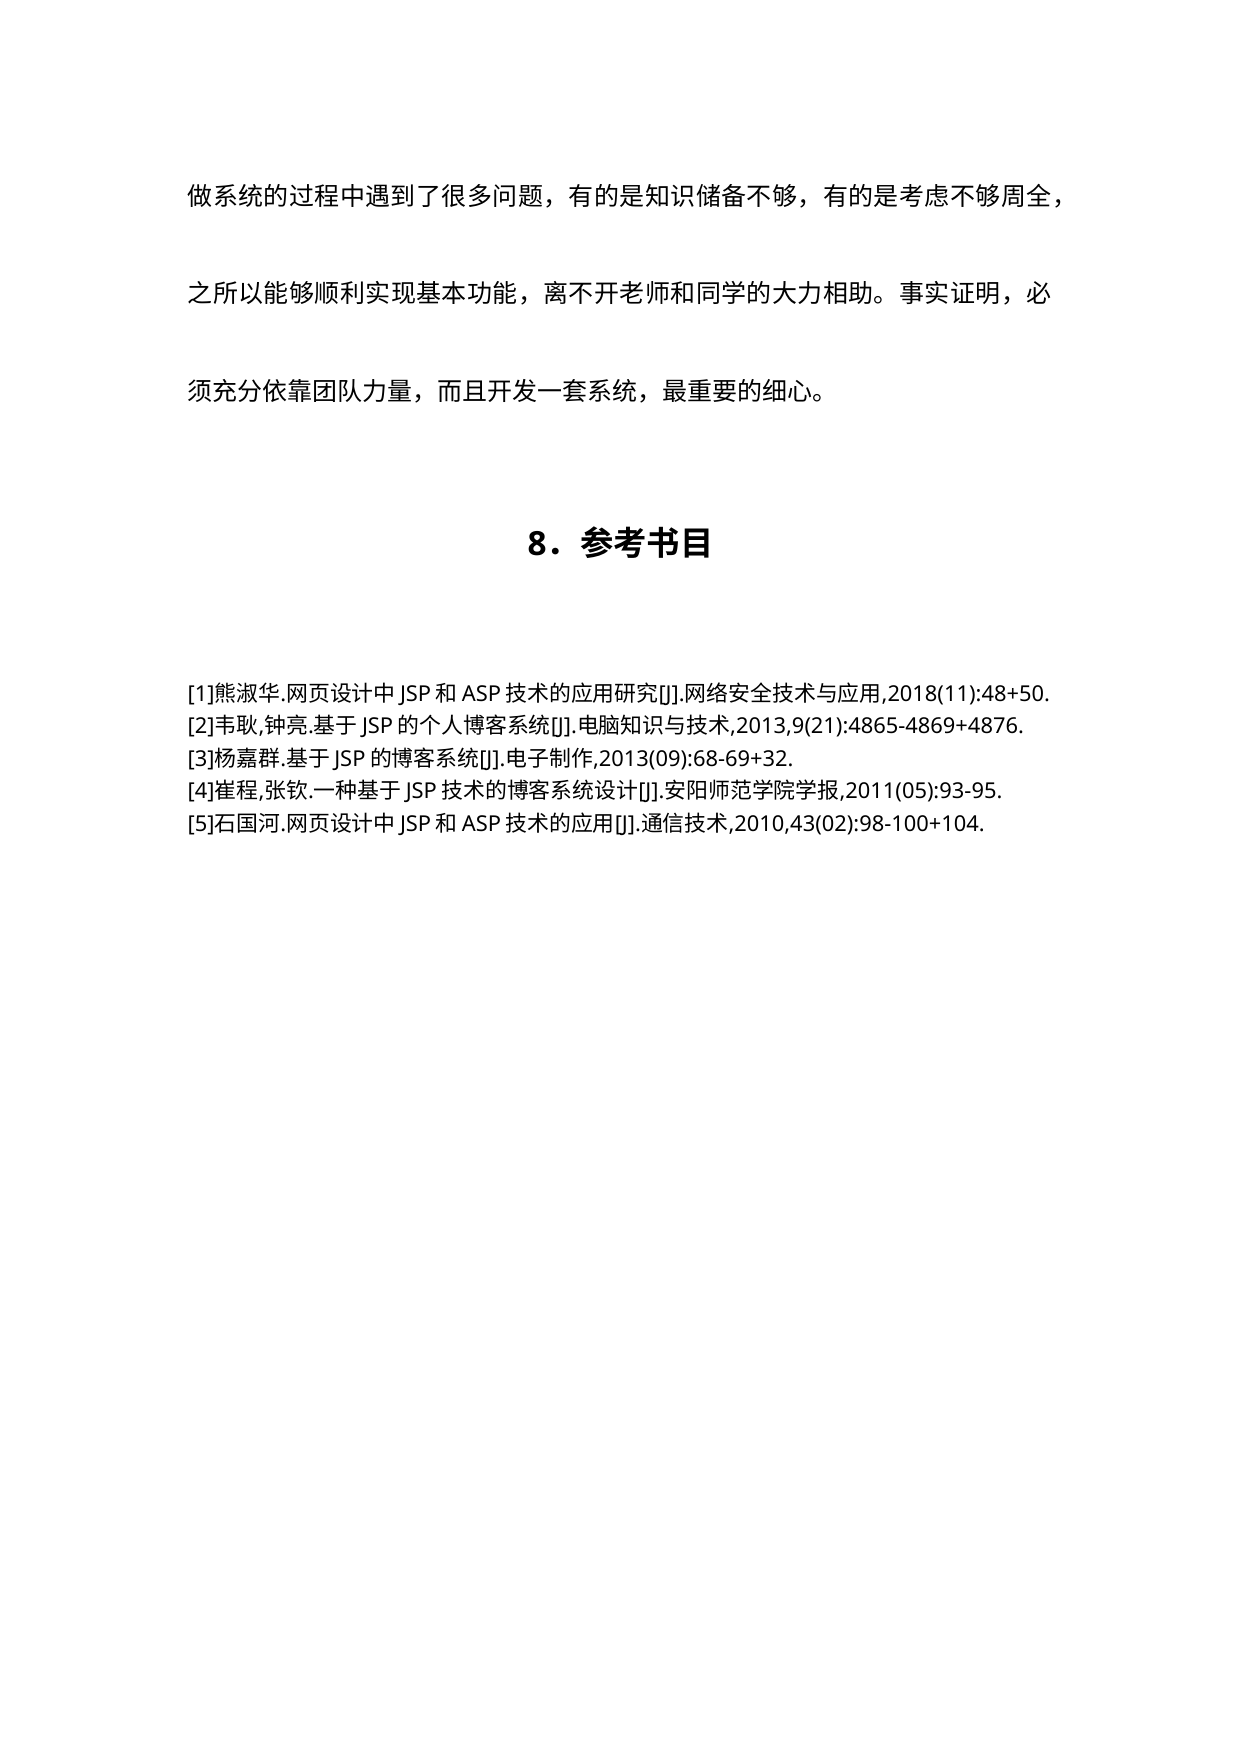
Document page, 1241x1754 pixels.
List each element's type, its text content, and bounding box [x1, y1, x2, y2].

subtitle 8．参考书目 [187, 508, 1053, 573]
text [187, 162, 1053, 422]
text [4]崔程,张钦.一种基于JSP技术的博客系统设计[J].安阳师范学院学报,2011(05):93-95. [187, 773, 1053, 806]
text [5]石国河.网页设计中JSP和ASP技术的应用[J].通信技术,2010,43(02):98-100+104. [187, 806, 1053, 838]
text [1]熊淑华.网页设计中JSP和ASP技术的应用研究[J].网络安全技术与应用,2018(11):48+50. [187, 676, 1053, 708]
text [2]韦耿,钟亮.基于JSP的个人博客系统[J].电脑知识与技术,2013,9(21):4865-4869+4876. [187, 708, 1053, 741]
text [3]杨嘉群.基于JSP的博客系统[J].电子制作,2013(09):68-69+32. [187, 741, 1053, 773]
